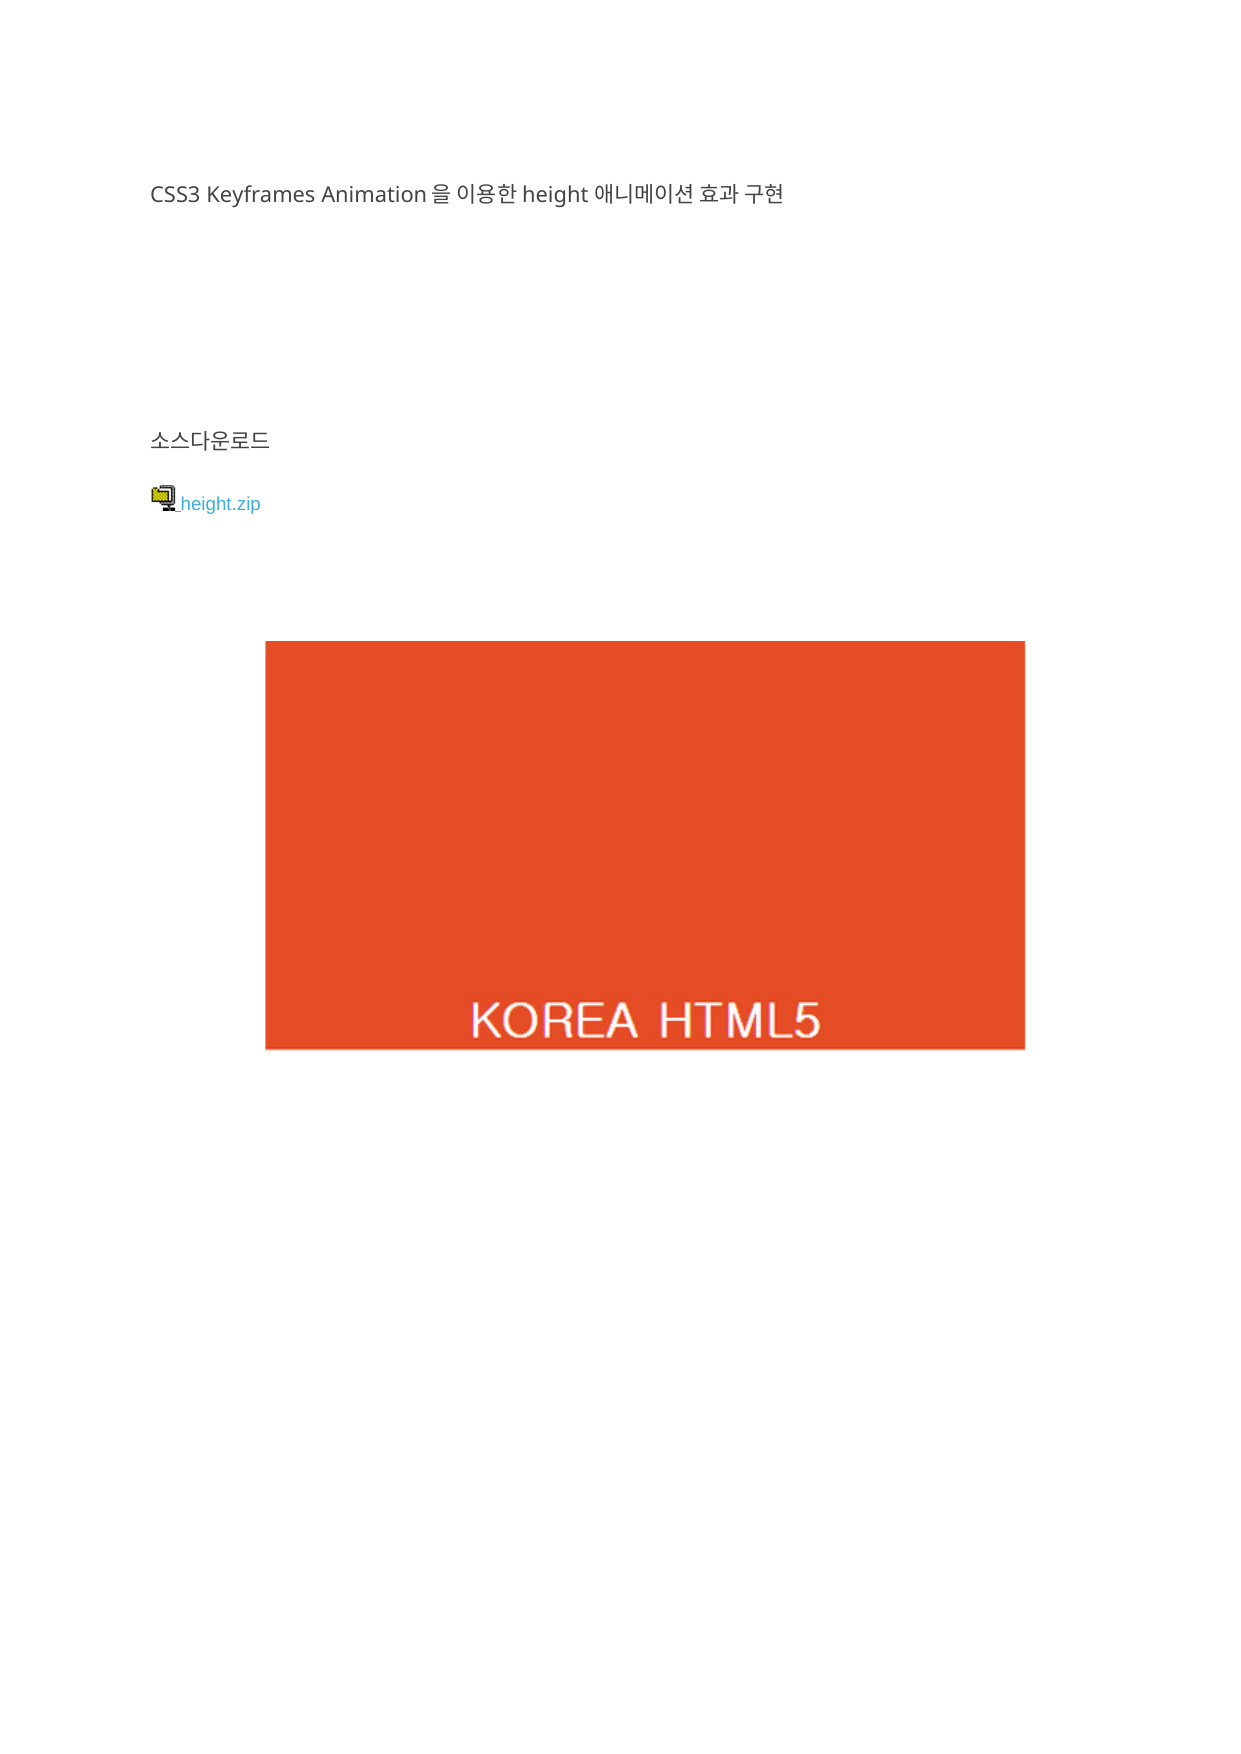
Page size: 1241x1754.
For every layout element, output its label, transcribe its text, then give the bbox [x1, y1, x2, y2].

text 소스다운로드 [150, 424, 1090, 456]
picture [150, 485, 176, 511]
picture [150, 641, 1163, 1398]
text height.zip [150, 485, 1090, 519]
text CSS3 Keyframes Animation을 이용한 height 애니메이션 효과 구현 [150, 177, 1090, 209]
